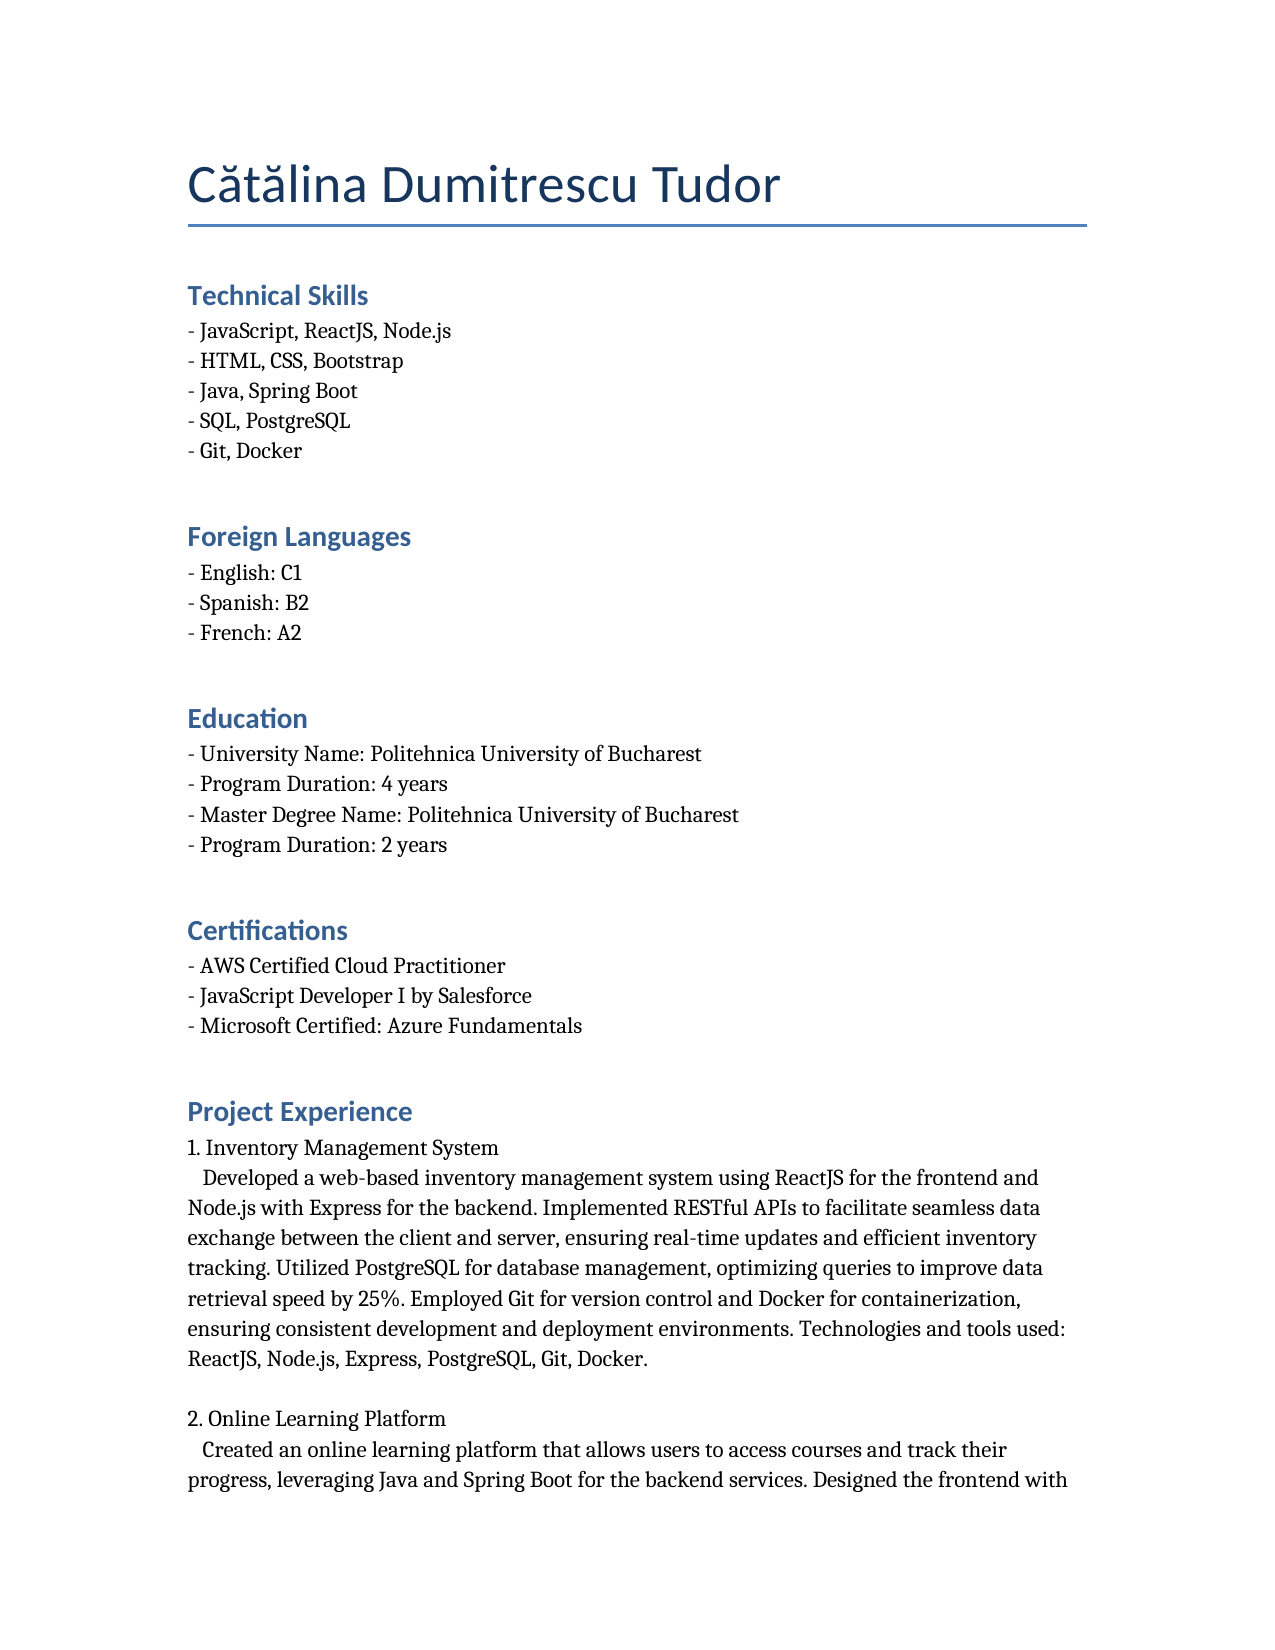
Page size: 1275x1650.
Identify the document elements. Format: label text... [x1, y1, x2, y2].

text - AWS Certified Cloud Practitioner - JavaScript Developer I by Salesforce - Microsoft Certified: Azure Fundamentals [187, 953, 1087, 1039]
subtitle Certifications [187, 912, 1087, 947]
title Cătălina Dumitrescu Tudor [187, 150, 1087, 227]
text - JavaScript, ReactJS, Node.js - HTML, CSS, Bootstrap - Java, Spring Boot - SQL, PostgreSQL - Git, Docker [187, 317, 1087, 465]
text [187, 1134, 1087, 1493]
text - University Name: Politehnica University of Bucharest - Program Duration: 4 years - Master Degree Name: Politehnica University of Bucharest - Program Duration: 2 years [187, 741, 1087, 858]
text - English: C1 - Spanish: B2 - French: A2 [187, 559, 1087, 646]
subtitle Education [187, 700, 1087, 736]
subtitle Foreign Languages [187, 518, 1087, 554]
subtitle Technical Skills [187, 277, 1087, 312]
subtitle Project Experience [187, 1093, 1087, 1129]
